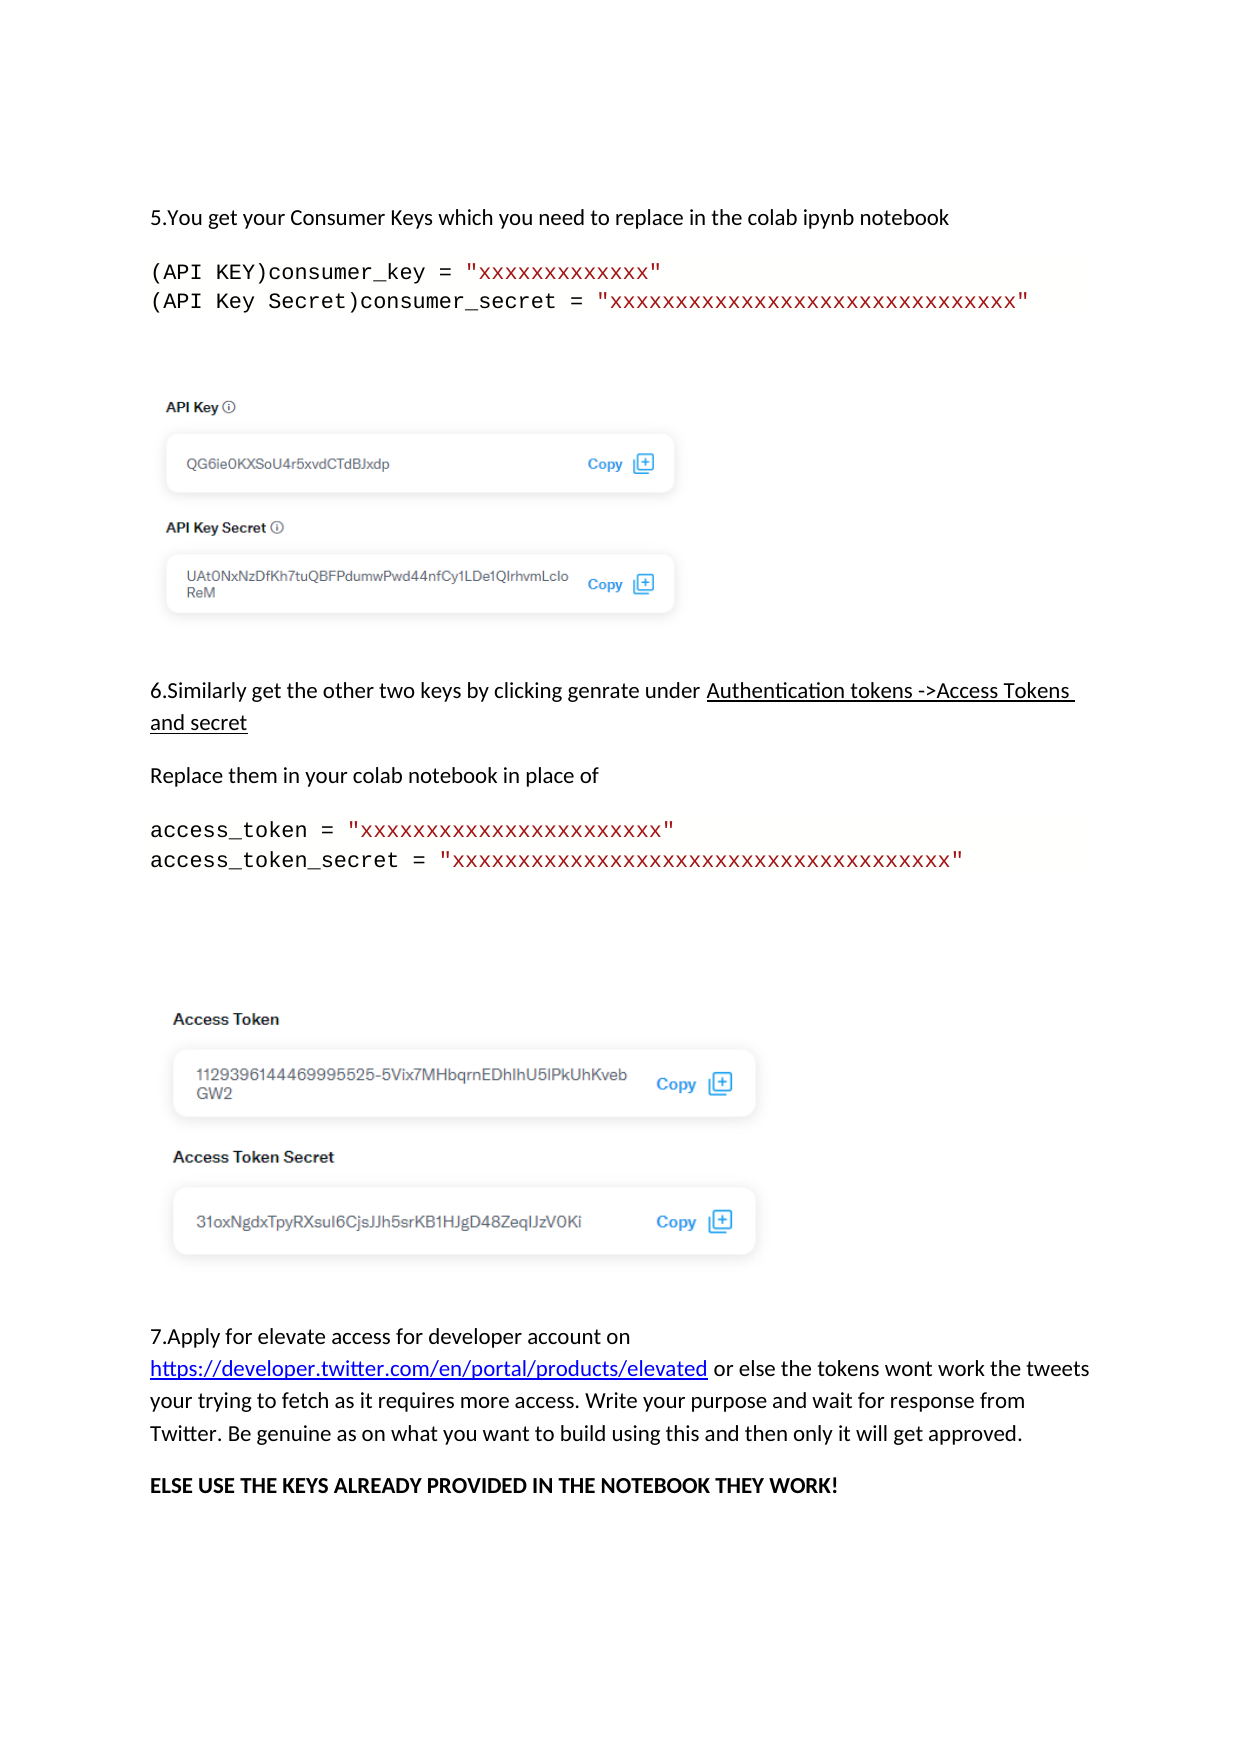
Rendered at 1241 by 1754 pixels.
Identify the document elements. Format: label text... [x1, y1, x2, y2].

picture [150, 368, 698, 652]
text ELSE USE THE KEYS ALREADY PROVIDED IN THE NOTEBOOK THEY WORK! [150, 1472, 1090, 1500]
text 6.Similarly get the other two keys by clicking genrate under Authentication tokens ->Access Tokens and secret [150, 676, 1090, 736]
text 5.You get your Consumer Keys which you need to replace in the colab ipynb notebook [150, 203, 1090, 231]
text (API Key Secret)consumer_secret = "xxxxxxxxxxxxxxxxxxxxxxxxxxxxxxx" [150, 286, 1090, 315]
text (API KEY)consumer_key = "xxxxxxxxxxxxx" [150, 256, 1090, 286]
text access_token_secret = "xxxxxxxxxxxxxxxxxxxxxxxxxxxxxxxxxxxxxx" [150, 844, 1090, 874]
text access_token = "xxxxxxxxxxxxxxxxxxxxxxx" [150, 814, 1090, 844]
text 7.Apply for elevate access for developer account on https://developer.twitter.com/en/portal/products/elevated or else the tokens wont work the tweets your trying to fetch as it requires more access. Write your purpose and wait for response from Twitter. Be genuine as on what you want to build using this and then only it will get approved. [150, 1322, 1090, 1447]
text Replace them in your colab notebook in place of [150, 761, 1090, 789]
picture [150, 980, 771, 1297]
